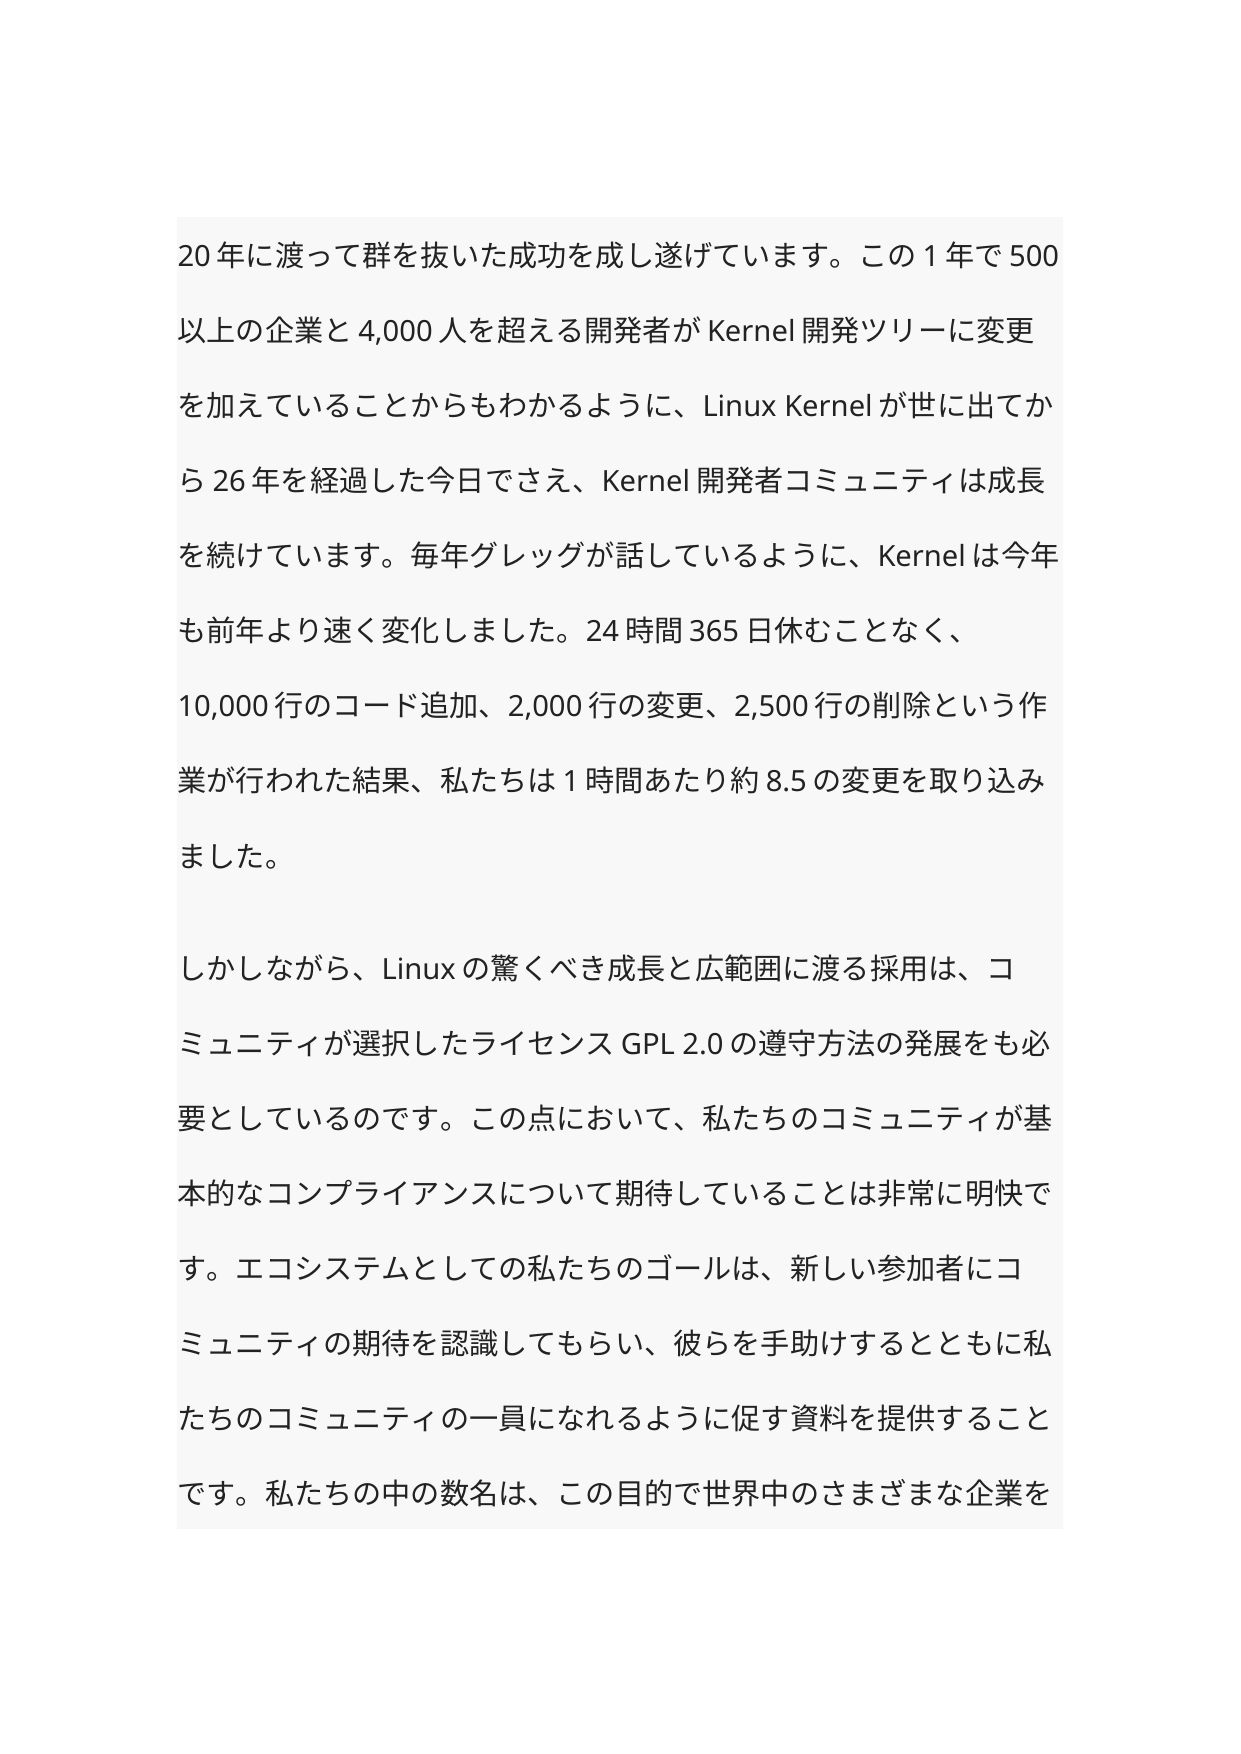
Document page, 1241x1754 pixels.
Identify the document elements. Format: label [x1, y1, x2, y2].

text [177, 929, 1063, 1529]
text [177, 217, 1063, 892]
